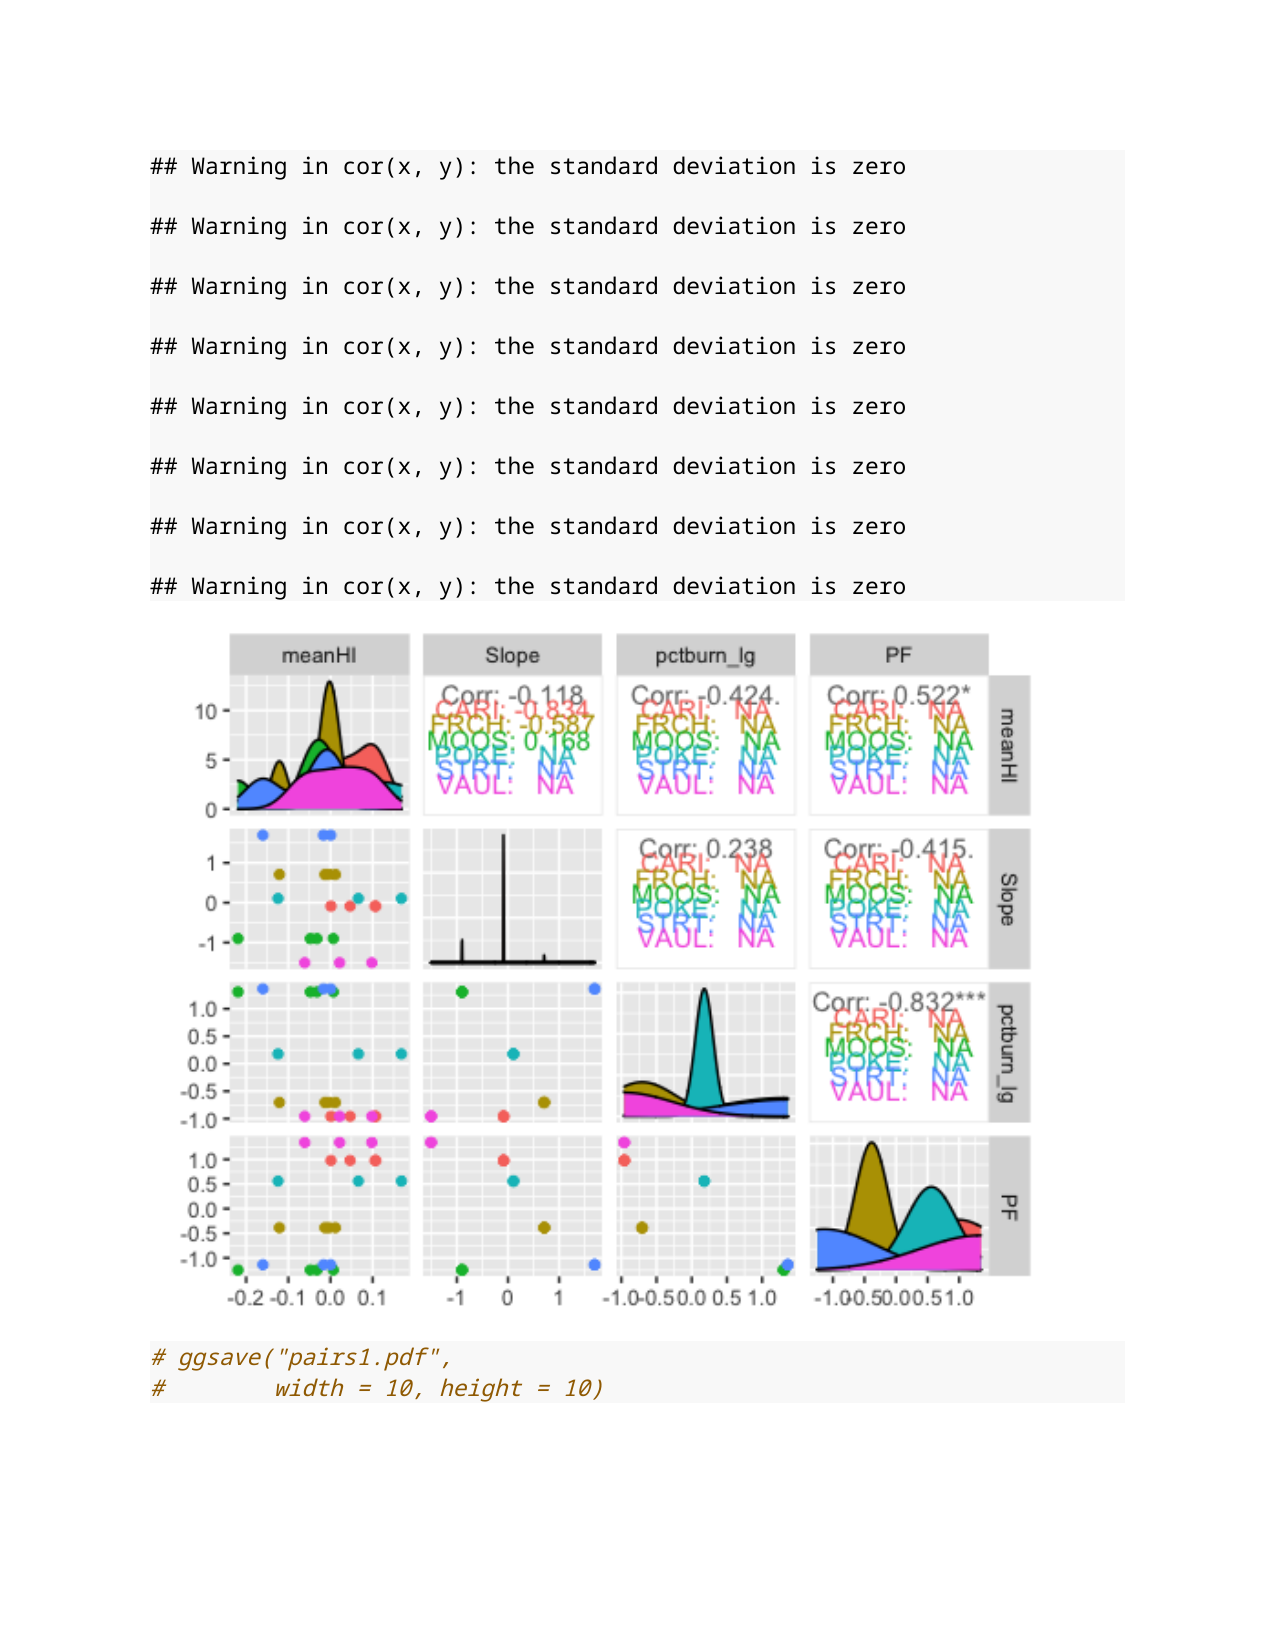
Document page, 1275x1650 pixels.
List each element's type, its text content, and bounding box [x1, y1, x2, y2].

text # ggsave("pairs1.pdf", # width = 10, height = 10) [452, 1341, 1125, 1403]
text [150, 150, 1125, 601]
picture [168, 622, 1044, 1322]
